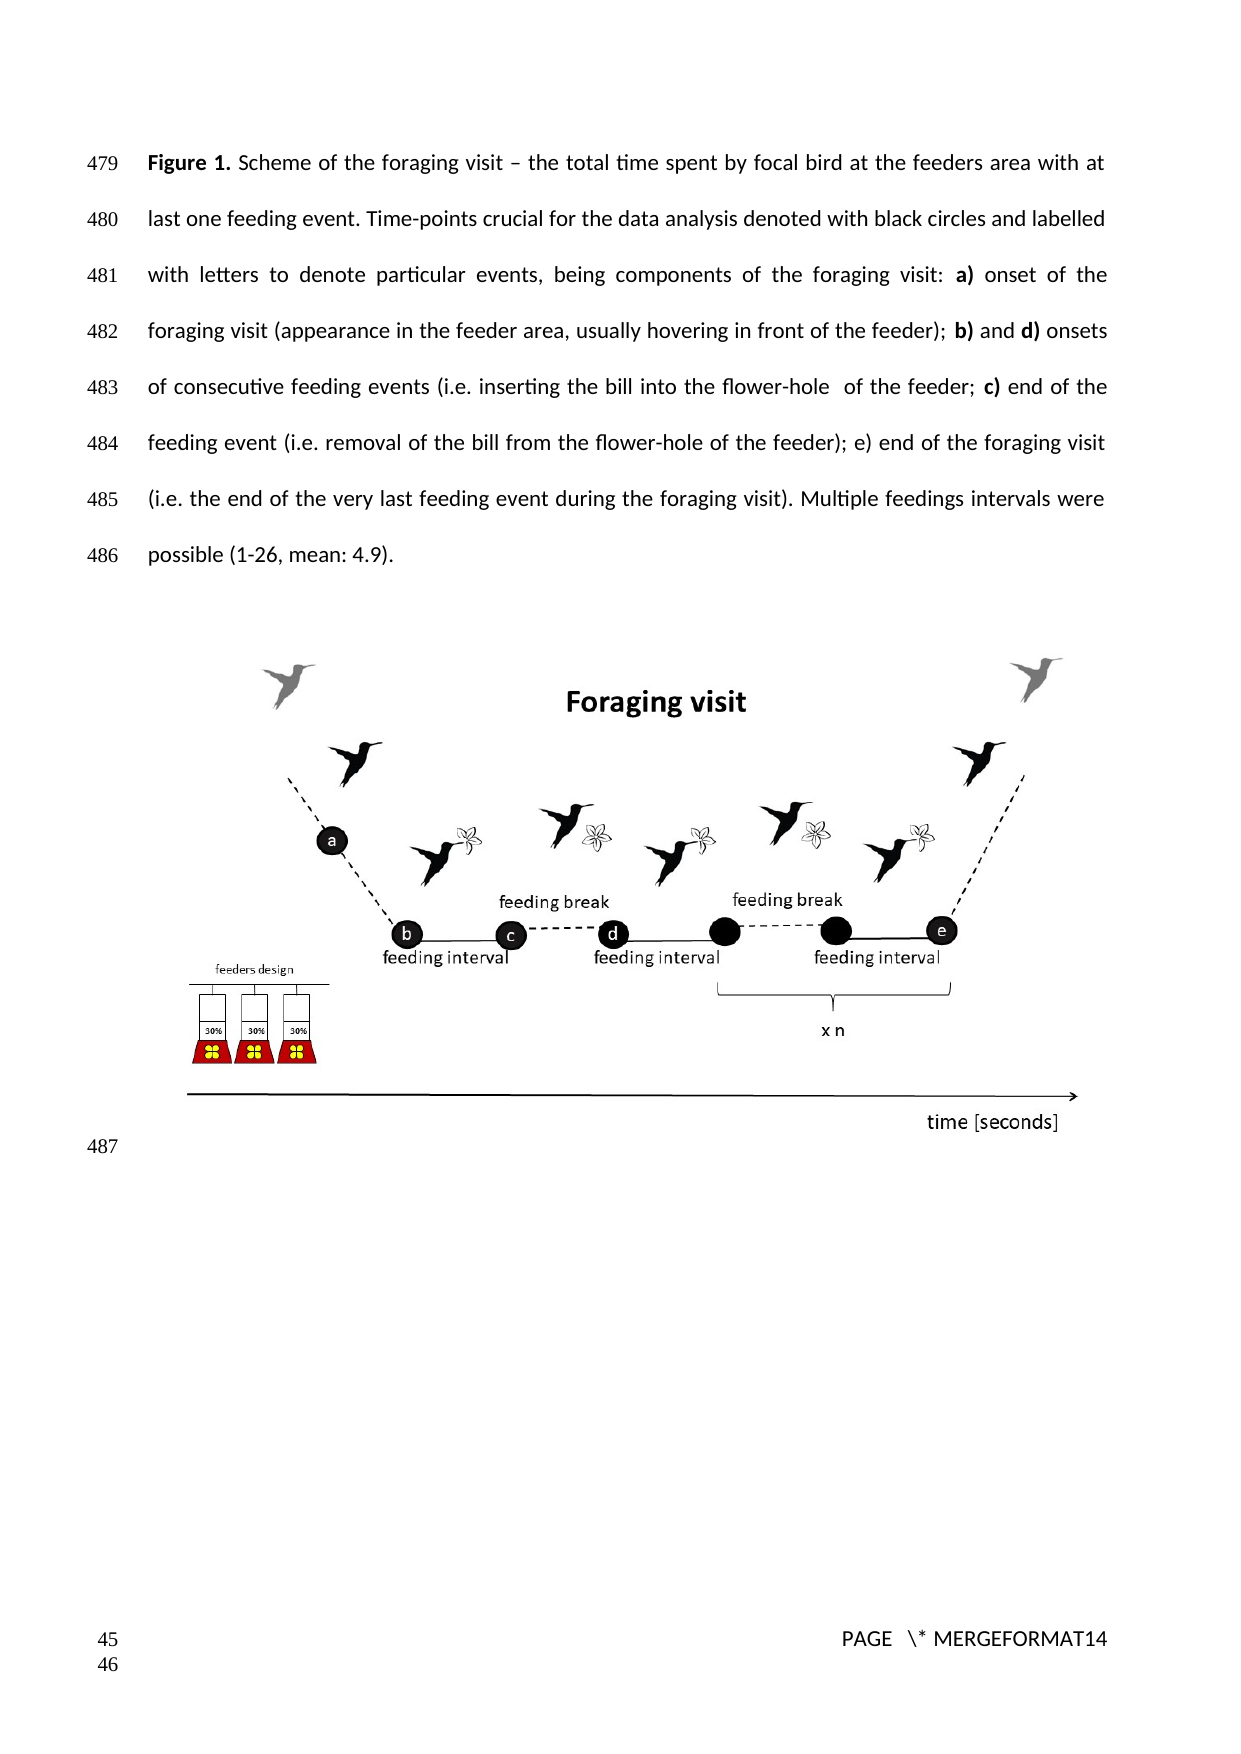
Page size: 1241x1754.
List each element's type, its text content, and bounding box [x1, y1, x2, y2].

text Figure 1. Scheme of the foraging visit – the total time spent by focal bird at the feeders area with at last one feeding event. Time-points crucial for the data analysis denoted with black circles and labelled with letters to denote particular events, being components of the foraging visit: a) onset of the foraging visit (appearance in the feeder area, usually hovering in front of the feeder); b) and d) onsets of consecutive feeding events (i.e. inserting the bill into the flower-hole of the feeder; c) end of the feeding event (i.e. removal of the bill from the flower-hole of the feeder); e) end of the foraging visit (i.e. the end of the very last feeding event during the foraging visit). Multiple feedings intervals were possible (1-26, mean: 4.9). [148, 148, 1107, 568]
picture [147, 612, 1108, 1154]
